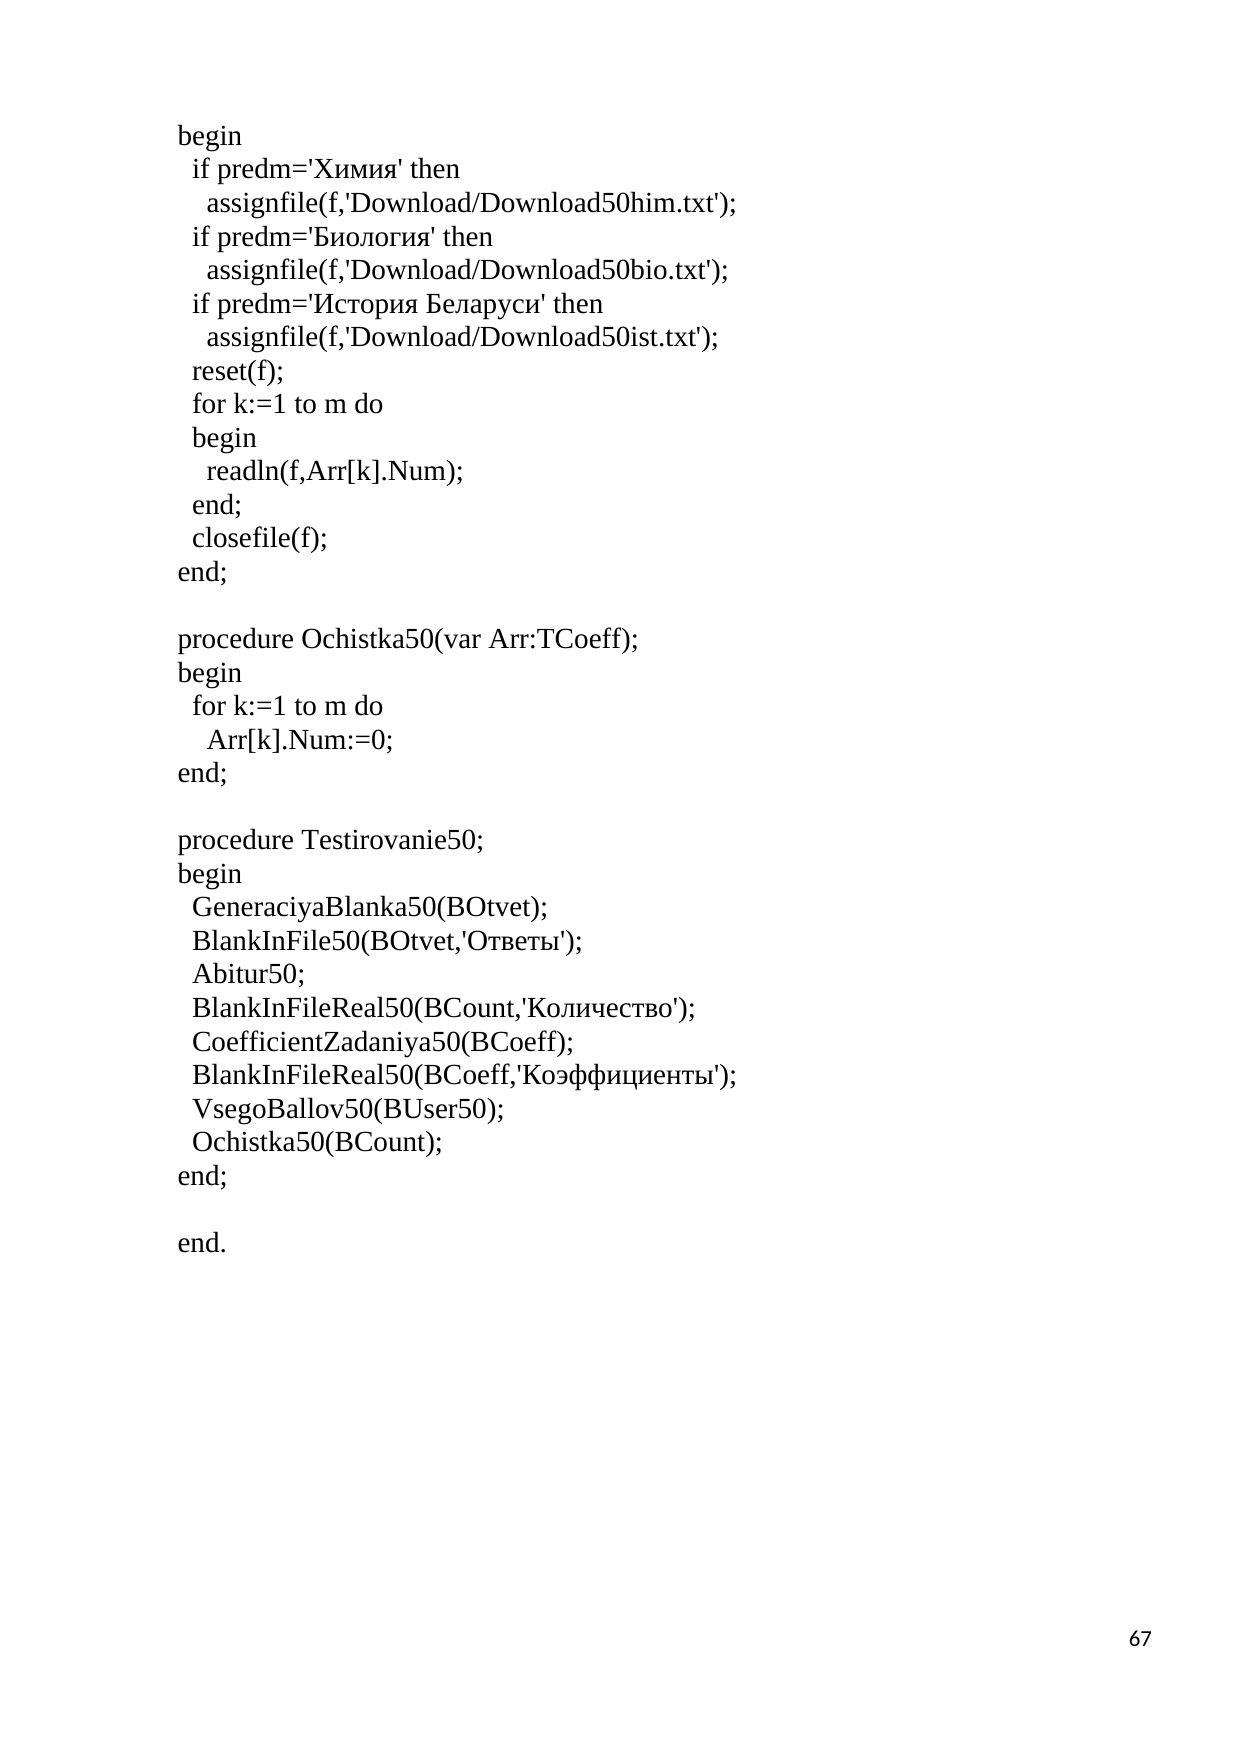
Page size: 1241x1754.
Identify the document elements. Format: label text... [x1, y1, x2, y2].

text begin [177, 856, 1152, 889]
text assignfile(f,'Download/Download50ist.txt'); [177, 319, 1152, 353]
text begin [177, 655, 1152, 688]
text end; [177, 554, 1152, 588]
text end; [177, 487, 1152, 521]
text end. [177, 1225, 1152, 1258]
text CoefficientZadaniya50(BCoeff); [177, 1024, 1152, 1057]
text closefile(f); [177, 521, 1152, 554]
text begin [177, 420, 1152, 453]
text reset(f); [177, 353, 1152, 386]
text procedure Testirovanie50; [177, 822, 1152, 856]
text begin [177, 118, 1152, 152]
text Arr[k].Num:=0; [177, 722, 1152, 755]
text if predm='Биология' then [177, 219, 1152, 252]
text end; [177, 755, 1152, 789]
text end; [177, 1158, 1152, 1191]
text BlankInFile50(BOtvet,'Ответы'); [177, 923, 1152, 957]
text for k:=1 to m do [177, 386, 1152, 420]
text BlankInFileReal50(BCount,'Количество'); [177, 990, 1152, 1024]
text GeneraciyaBlanka50(BOtvet); [177, 889, 1152, 923]
text readln(f,Arr[k].Num); [177, 453, 1152, 487]
text VsegoBallov50(BUser50); [177, 1091, 1152, 1124]
text Ochistka50(BCount); [177, 1124, 1152, 1158]
text if predm='История Беларуси' then [177, 286, 1152, 319]
text assignfile(f,'Download/Download50bio.txt'); [177, 252, 1152, 286]
text Abitur50; [177, 957, 1152, 990]
text procedure Ochistka50(var Arr:TCoeff); [177, 621, 1152, 655]
text if predm='Химия' then [177, 152, 1152, 185]
text for k:=1 to m do [177, 688, 1152, 722]
text assignfile(f,'Download/Download50him.txt'); [177, 185, 1152, 219]
text BlankInFileReal50(BCoeff,'Коэффициенты'); [177, 1057, 1152, 1091]
